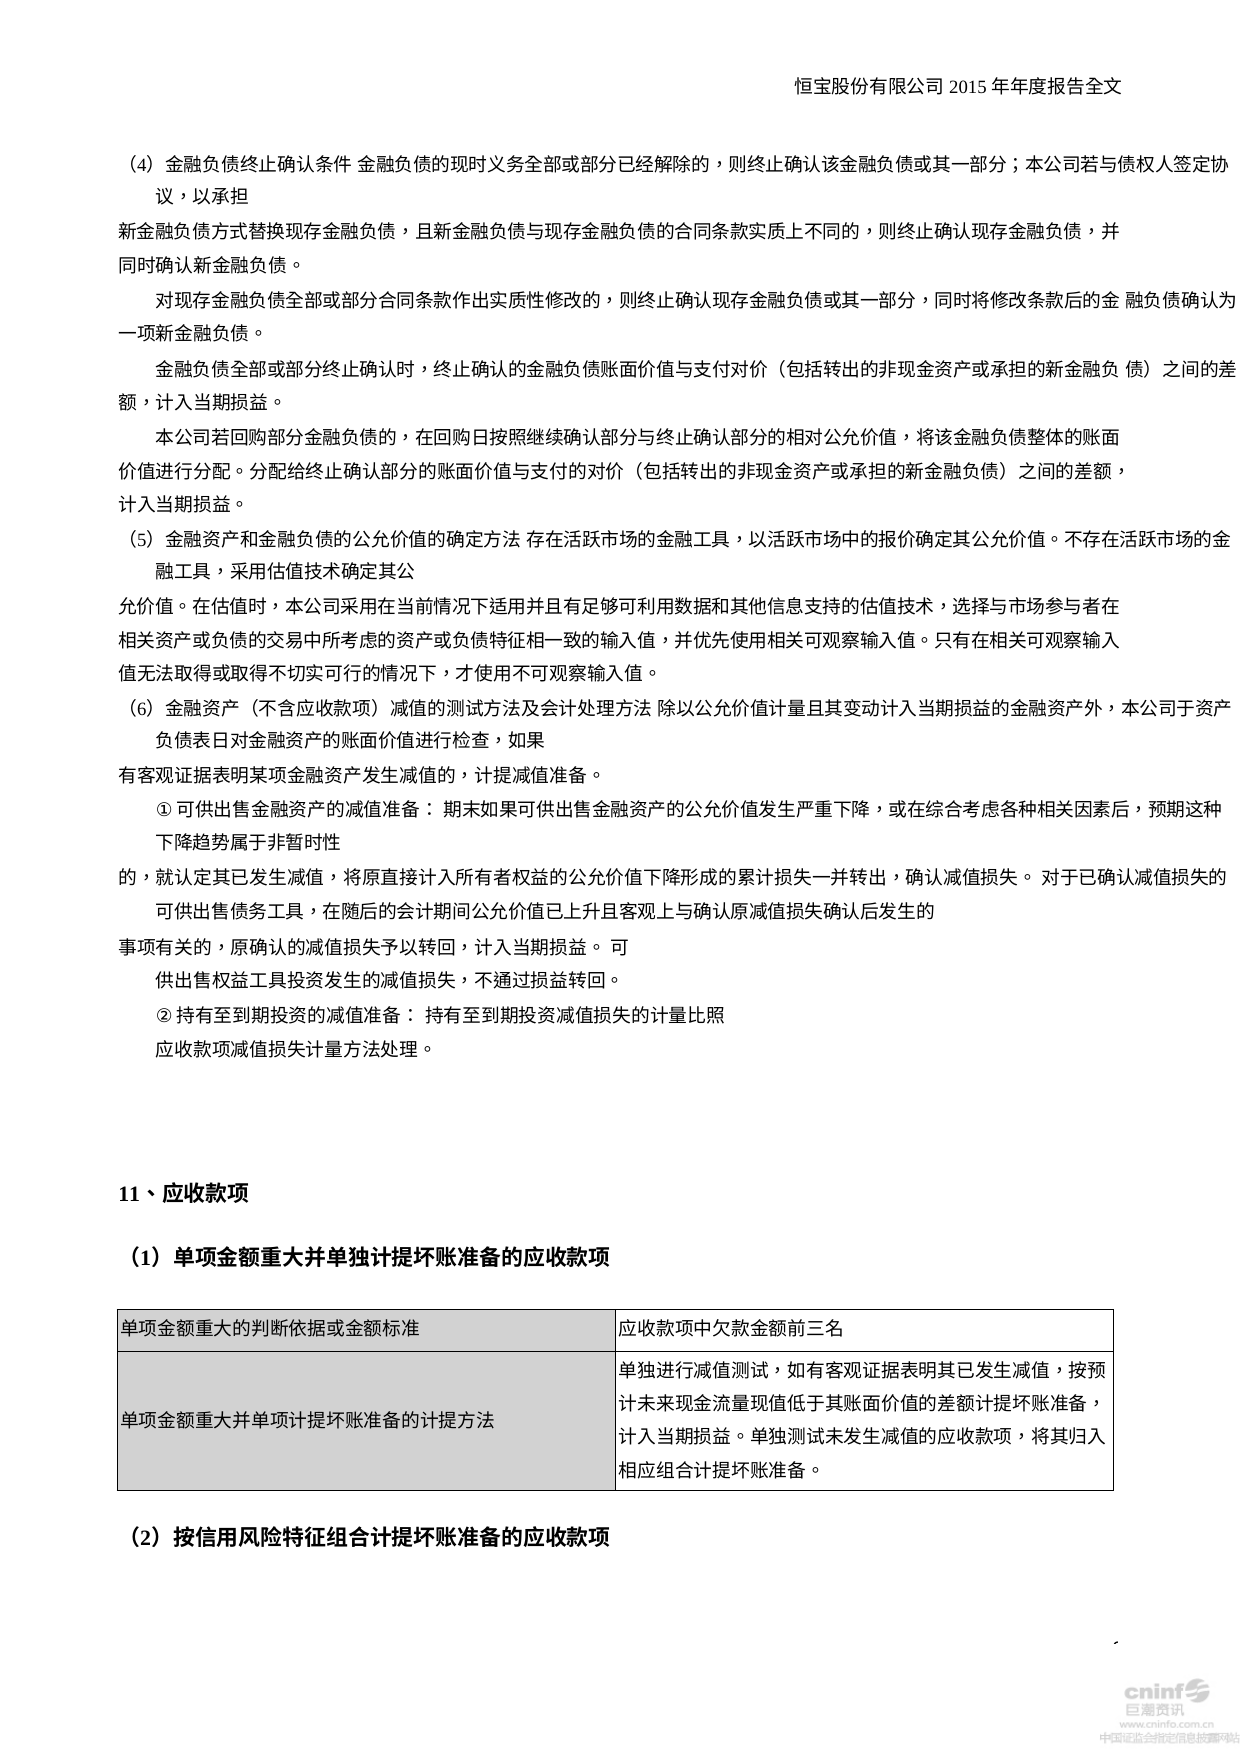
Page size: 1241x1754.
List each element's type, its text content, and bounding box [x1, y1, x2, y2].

text 有客观证据表明某项金融资产发生减值的，计提减值准备。 [118, 763, 1240, 788]
text 事项有关的，原确认的减值损失予以转回，计入当期损益。 可供出售权益工具投资发生的减值损失，不通过损益转回。 [118, 934, 645, 993]
text （4）金融负债终止确认条件 金融负债的现时义务全部或部分已经解除的，则终止确认该金融负债或其一部分；本公司若与债权人签定协议，以承担 [118, 152, 1240, 209]
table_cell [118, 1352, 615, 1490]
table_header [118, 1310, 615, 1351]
text （5）金融资产和金融负债的公允价值的确定方法 存在活跃市场的金融工具，以活跃市场中的报价确定其公允价值。不存在活跃市场的金融工具，采用估值技术确定其公 [118, 527, 1240, 584]
text 本公司若回购部分金融负债的，在回购日按照继续确认部分与终止确认部分的相对公允价值，将该金融负债整体的账面 价值进行分配。分配给终止确认部分的账面价值与支付的对价（包括转出的非现金资产或承担的新金融负债）之间的差额， 计入当期损益。 [118, 425, 1133, 517]
text ①可供出售金融资产的减值准备： 期末如果可供出售金融资产的公允价值发生严重下降，或在综合考虑各种相关因素后，预期这种下降趋势属于非暂时性 [156, 796, 1240, 855]
text 的，就认定其已发生减值，将原直接计入所有者权益的公允价值下降形成的累计损失一并转出，确认减值损失。 对于已确认减值损失的可供出售债务工具，在随后的会计期间公允价值已上升且客观上与确认原减值损失确认后发生的 [118, 865, 1240, 924]
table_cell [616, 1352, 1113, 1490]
text 新金融负债方式替换现存金融负债，且新金融负债与现存金融负债的合同条款实质上不同的，则终止确认现存金融负债，并 同时确认新金融负债。 [118, 219, 1122, 278]
subtitle 11、应收款项 [118, 1178, 1240, 1207]
text 对现存金融负债全部或部分合同条款作出实质性修改的，则终止确认现存金融负债或其一部分，同时将修改条款后的金 融负债确认为一项新金融负债。 [118, 287, 1240, 346]
text （6）金融资产（不含应收款项）减值的测试方法及会计处理方法 除以公允价值计量且其变动计入当期损益的金融资产外，本公司于资产负债表日对金融资产的账面价值进行检查，如果 [118, 696, 1240, 753]
text ②持有至到期投资的减值准备： 持有至到期投资减值损失的计量比照应收款项减值损失计量方法处理。 [156, 1003, 739, 1062]
subtitle （1）单项金额重大并单独计提坏账准备的应收款项 [118, 1242, 1240, 1272]
text 金融负债全部或部分终止确认时，终止确认的金融负债账面价值与支付对价（包括转出的非现金资产或承担的新金融负 债）之间的差额，计入当期损益。 [118, 356, 1240, 415]
subtitle （2）按信用风险特征组合计提坏账准备的应收款项 [118, 1522, 1240, 1552]
text 允价值。在估值时，本公司采用在当前情况下适用并且有足够可利用数据和其他信息支持的估值技术，选择与市场参与者在 相关资产或负债的交易中所考虑的资产或负债特征相一致的输入值，并优先使用相关可观察输入值。只有在相关可观察输入 值无法取得或取得不切实可行的情况下，才使用不可观察输入值。 [118, 594, 1122, 686]
picture [1099, 1673, 1241, 1754]
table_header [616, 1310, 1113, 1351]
